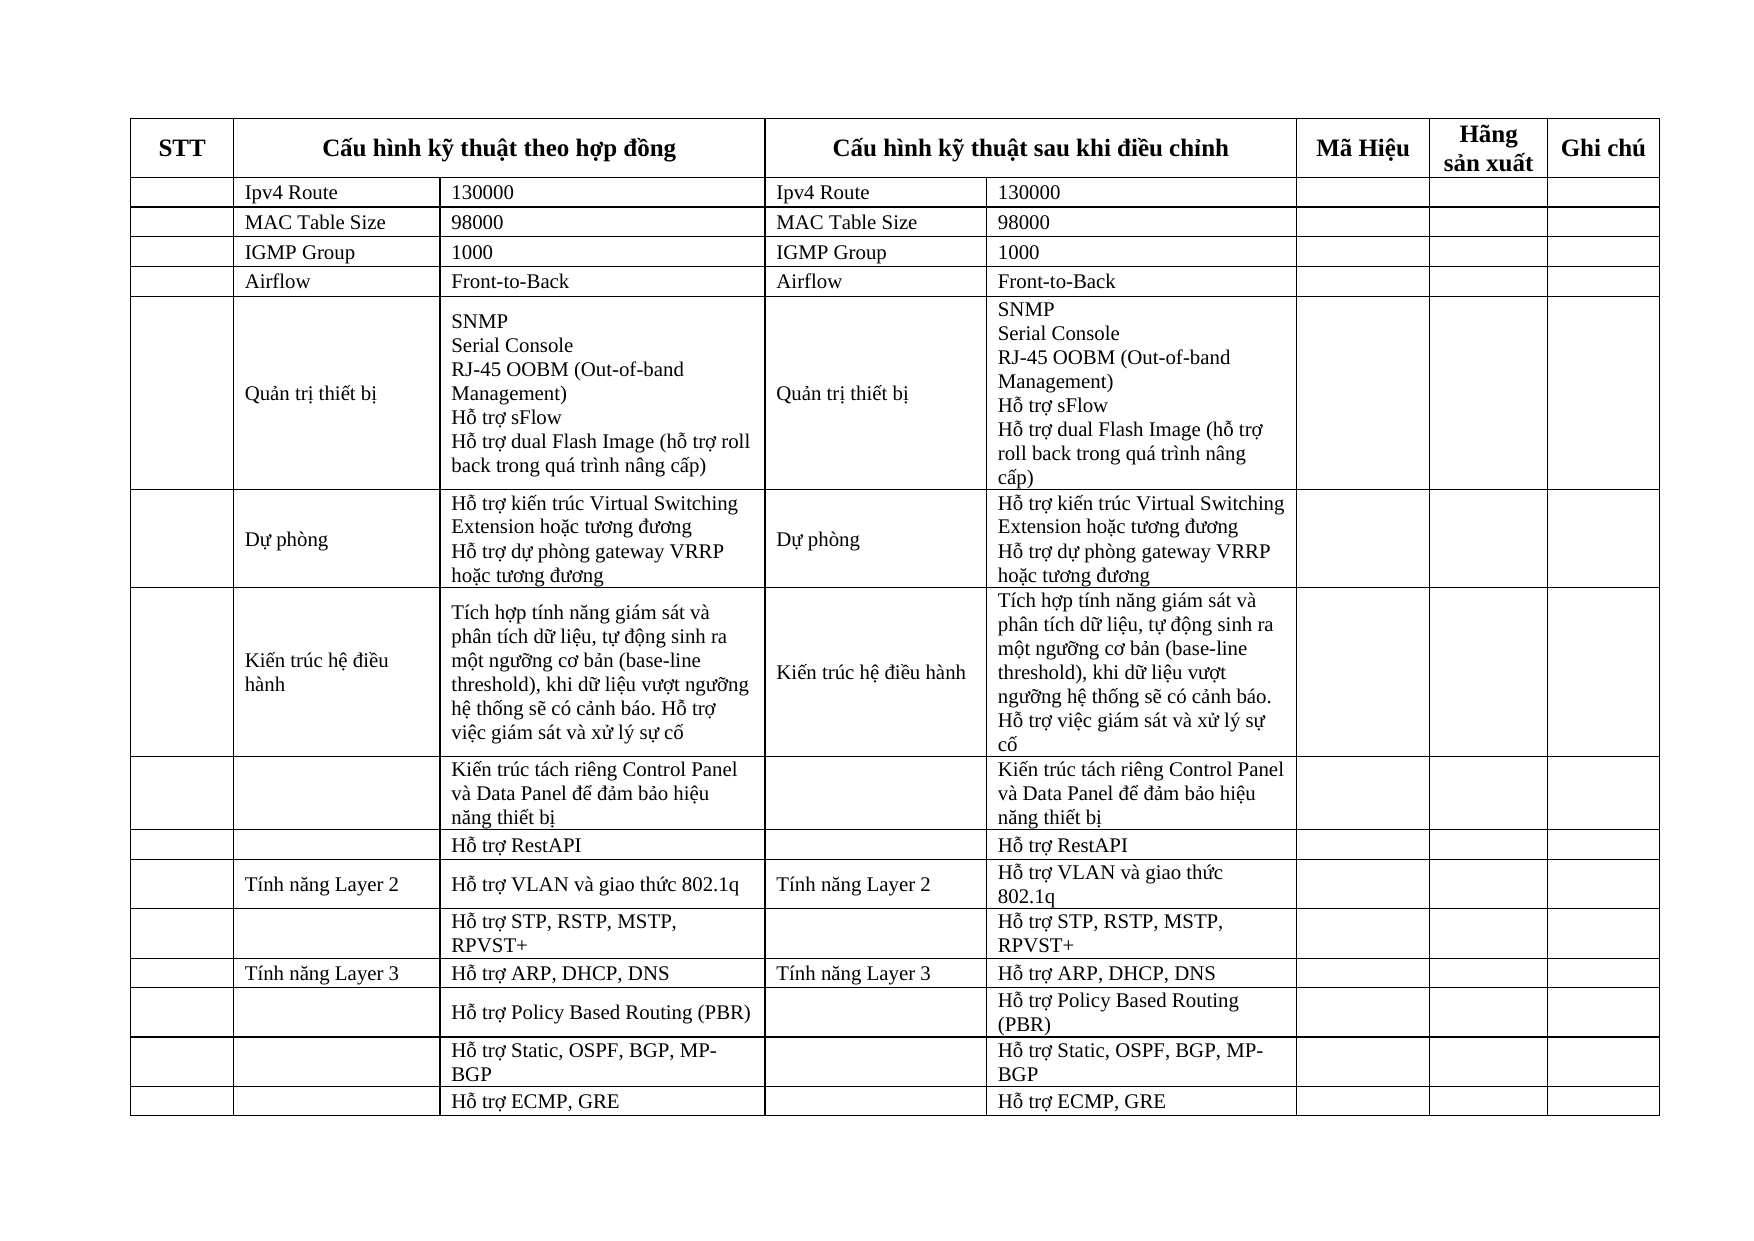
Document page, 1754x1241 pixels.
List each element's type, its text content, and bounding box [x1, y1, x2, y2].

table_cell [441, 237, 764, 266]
table_header Cấu hình kỹ thuật sau khi điều chỉnh [766, 119, 1296, 177]
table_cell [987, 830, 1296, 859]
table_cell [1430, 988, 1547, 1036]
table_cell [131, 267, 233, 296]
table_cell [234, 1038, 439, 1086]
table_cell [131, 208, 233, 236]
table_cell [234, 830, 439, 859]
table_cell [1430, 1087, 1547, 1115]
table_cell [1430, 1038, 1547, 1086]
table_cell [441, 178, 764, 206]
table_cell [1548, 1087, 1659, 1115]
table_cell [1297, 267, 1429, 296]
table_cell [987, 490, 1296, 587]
table_header Mã Hiệu [1297, 119, 1429, 177]
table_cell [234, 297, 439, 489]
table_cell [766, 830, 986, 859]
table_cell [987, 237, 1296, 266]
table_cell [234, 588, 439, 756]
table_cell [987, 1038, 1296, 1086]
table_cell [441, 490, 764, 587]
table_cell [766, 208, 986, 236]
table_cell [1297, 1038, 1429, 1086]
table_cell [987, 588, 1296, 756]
table_header Ghi chú [1548, 119, 1659, 177]
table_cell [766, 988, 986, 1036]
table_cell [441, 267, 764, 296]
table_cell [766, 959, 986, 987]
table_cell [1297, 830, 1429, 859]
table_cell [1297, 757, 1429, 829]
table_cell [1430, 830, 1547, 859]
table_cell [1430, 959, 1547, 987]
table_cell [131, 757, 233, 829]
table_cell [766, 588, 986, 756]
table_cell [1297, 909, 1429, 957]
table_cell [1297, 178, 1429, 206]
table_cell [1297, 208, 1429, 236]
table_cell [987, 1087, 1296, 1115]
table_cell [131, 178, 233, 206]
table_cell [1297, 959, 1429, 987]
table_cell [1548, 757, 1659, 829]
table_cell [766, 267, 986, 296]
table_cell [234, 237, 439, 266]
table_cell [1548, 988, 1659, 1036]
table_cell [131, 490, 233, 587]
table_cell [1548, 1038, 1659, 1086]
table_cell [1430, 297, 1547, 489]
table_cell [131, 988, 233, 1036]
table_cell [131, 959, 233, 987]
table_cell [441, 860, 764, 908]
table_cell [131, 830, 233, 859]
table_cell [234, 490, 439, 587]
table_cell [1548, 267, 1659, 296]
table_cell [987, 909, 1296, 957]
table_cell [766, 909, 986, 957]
table_header Hãng sản xuất [1430, 119, 1547, 177]
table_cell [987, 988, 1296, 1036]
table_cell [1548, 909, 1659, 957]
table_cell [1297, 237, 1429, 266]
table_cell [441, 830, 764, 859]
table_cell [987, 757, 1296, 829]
table_header Cấu hình kỹ thuật theo hợp đồng [234, 119, 764, 177]
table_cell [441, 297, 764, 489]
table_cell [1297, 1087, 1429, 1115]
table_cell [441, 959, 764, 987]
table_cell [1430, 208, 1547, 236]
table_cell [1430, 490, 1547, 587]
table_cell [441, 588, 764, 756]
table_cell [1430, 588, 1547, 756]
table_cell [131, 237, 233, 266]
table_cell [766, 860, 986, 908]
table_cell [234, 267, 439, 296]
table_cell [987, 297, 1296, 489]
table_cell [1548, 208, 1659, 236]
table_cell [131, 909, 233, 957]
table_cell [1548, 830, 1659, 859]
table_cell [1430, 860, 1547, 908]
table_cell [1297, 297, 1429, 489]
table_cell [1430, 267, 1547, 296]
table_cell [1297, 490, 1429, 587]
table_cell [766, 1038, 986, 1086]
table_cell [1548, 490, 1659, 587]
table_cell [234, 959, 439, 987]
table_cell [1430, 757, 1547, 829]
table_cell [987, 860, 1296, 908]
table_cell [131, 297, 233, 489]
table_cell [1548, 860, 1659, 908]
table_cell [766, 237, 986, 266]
table_header STT [131, 119, 233, 177]
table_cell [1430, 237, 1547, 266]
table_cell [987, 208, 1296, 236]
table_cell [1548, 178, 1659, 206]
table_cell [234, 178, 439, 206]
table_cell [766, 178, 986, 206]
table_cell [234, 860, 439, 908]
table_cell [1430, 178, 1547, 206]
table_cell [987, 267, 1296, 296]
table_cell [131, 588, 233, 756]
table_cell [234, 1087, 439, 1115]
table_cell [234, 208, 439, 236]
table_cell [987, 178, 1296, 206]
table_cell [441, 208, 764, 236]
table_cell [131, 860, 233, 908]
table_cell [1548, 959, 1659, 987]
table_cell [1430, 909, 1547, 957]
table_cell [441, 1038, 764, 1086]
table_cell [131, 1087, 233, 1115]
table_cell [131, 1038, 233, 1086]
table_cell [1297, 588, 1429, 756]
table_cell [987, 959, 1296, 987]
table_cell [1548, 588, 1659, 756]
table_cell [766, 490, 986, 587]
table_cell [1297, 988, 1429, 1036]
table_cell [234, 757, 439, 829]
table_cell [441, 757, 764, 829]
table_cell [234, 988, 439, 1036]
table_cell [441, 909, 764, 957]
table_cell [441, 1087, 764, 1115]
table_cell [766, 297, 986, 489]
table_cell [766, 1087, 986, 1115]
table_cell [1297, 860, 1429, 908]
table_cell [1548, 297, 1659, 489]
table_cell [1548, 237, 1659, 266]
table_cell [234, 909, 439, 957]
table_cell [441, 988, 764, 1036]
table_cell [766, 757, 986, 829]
